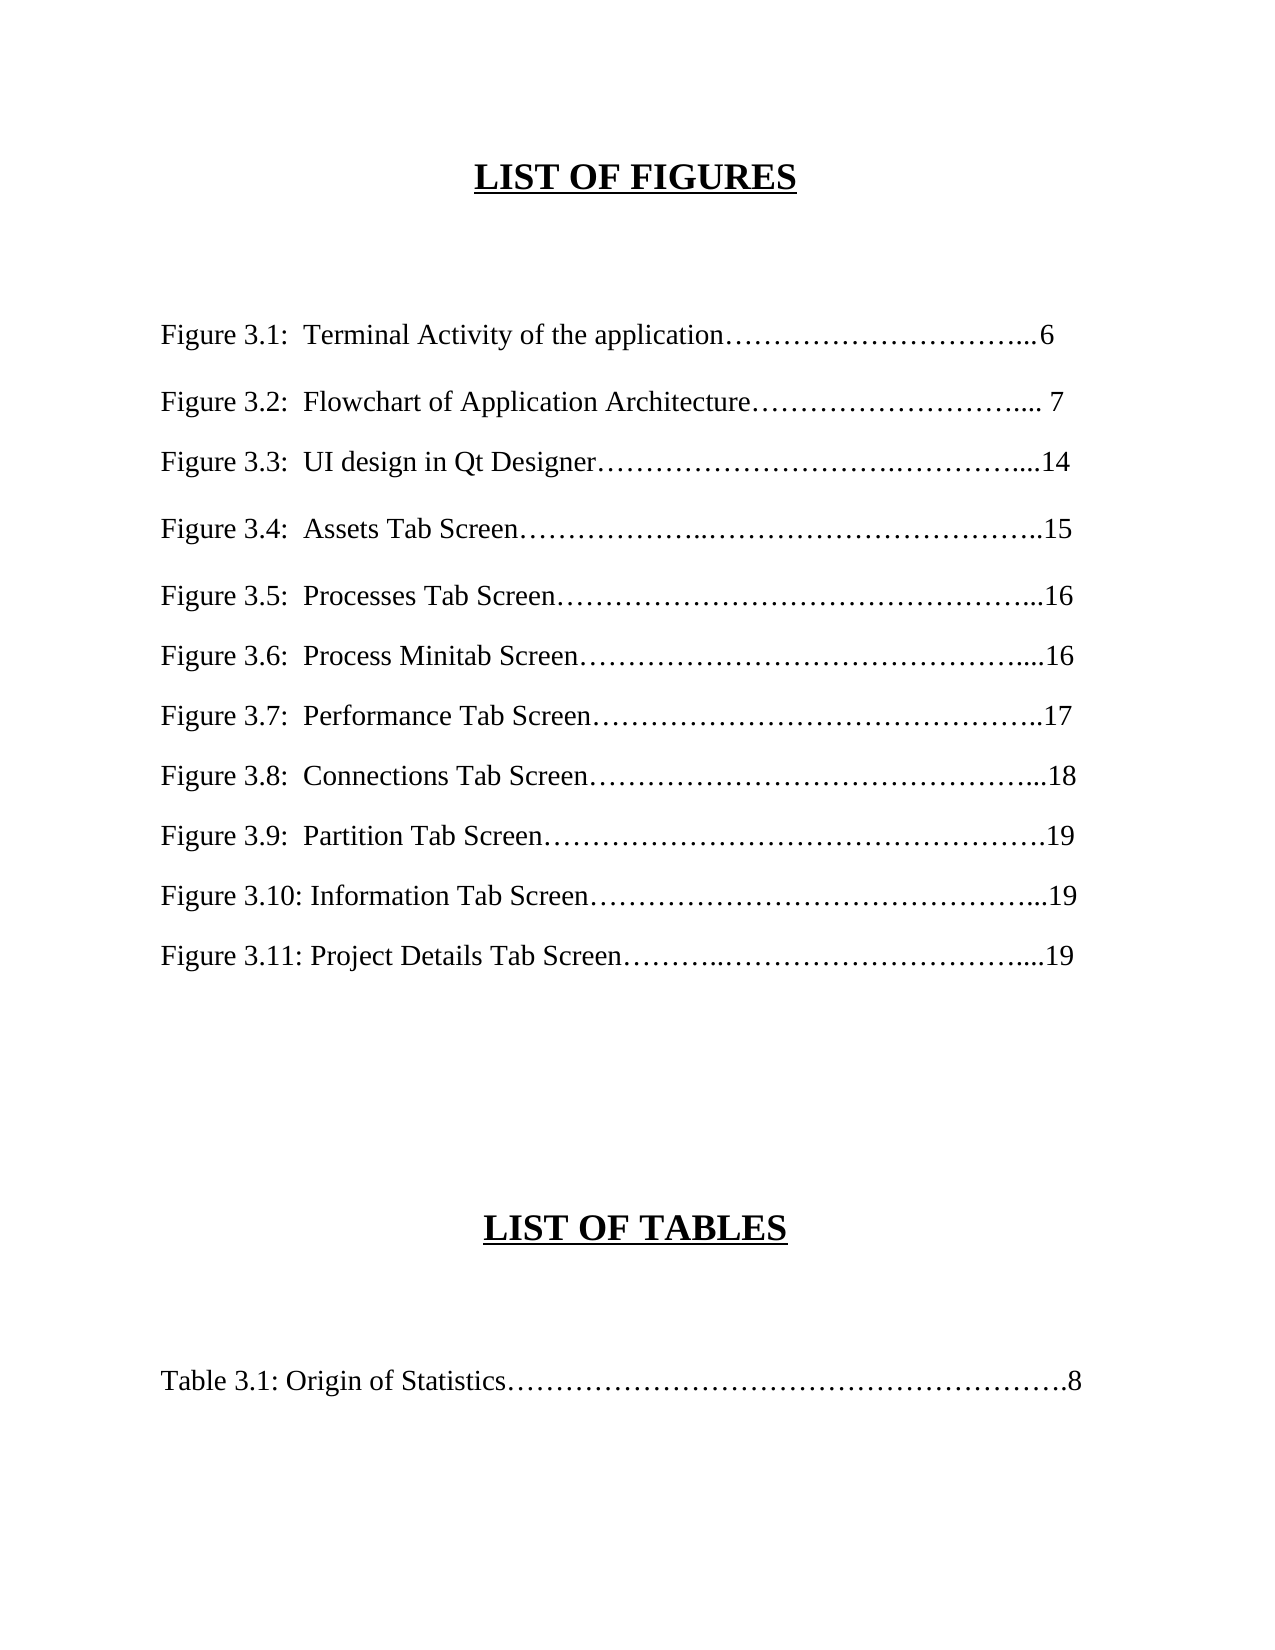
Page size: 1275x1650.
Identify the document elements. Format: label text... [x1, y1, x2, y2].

subtitle Figure 3.4: Assets Tab Screen………………..……………………………..15 [150, 511, 1100, 545]
subtitle Figure 3.1: Terminal Activity of the application…………………………... 6 [150, 317, 1100, 351]
subtitle Figure 3.8: Connections Tab Screen………………………………………...18 [150, 758, 1100, 792]
text LIST OF FIGURES [455, 154, 816, 198]
subtitle Figure 3.3: UI design in Qt Designer………………………….…………....14 [150, 444, 1100, 478]
subtitle Table 3.1: Origin of Statistics………………………………………………….8 [150, 1363, 1100, 1397]
subtitle Figure 3.5: Processes Tab Screen…………………………………………...16 [150, 578, 1100, 612]
subtitle Figure 3.9: Partition Tab Screen…………………………………………….19 [150, 818, 1100, 851]
subtitle Figure 3.11: Project Details Tab Screen………..…………………………....19 [150, 938, 1100, 971]
text LIST OF TABLES [454, 1206, 816, 1249]
subtitle Figure 3.2: Flowchart of Application Architecture……………………….... 7 [150, 384, 1100, 418]
subtitle Figure 3.7: Performance Tab Screen………………………………………..17 [150, 698, 1100, 732]
subtitle Figure 3.10: Information Tab Screen………………………………………...19 [150, 878, 1100, 911]
subtitle Figure 3.6: Process Minitab Screen………………………………………....16 [150, 638, 1100, 672]
